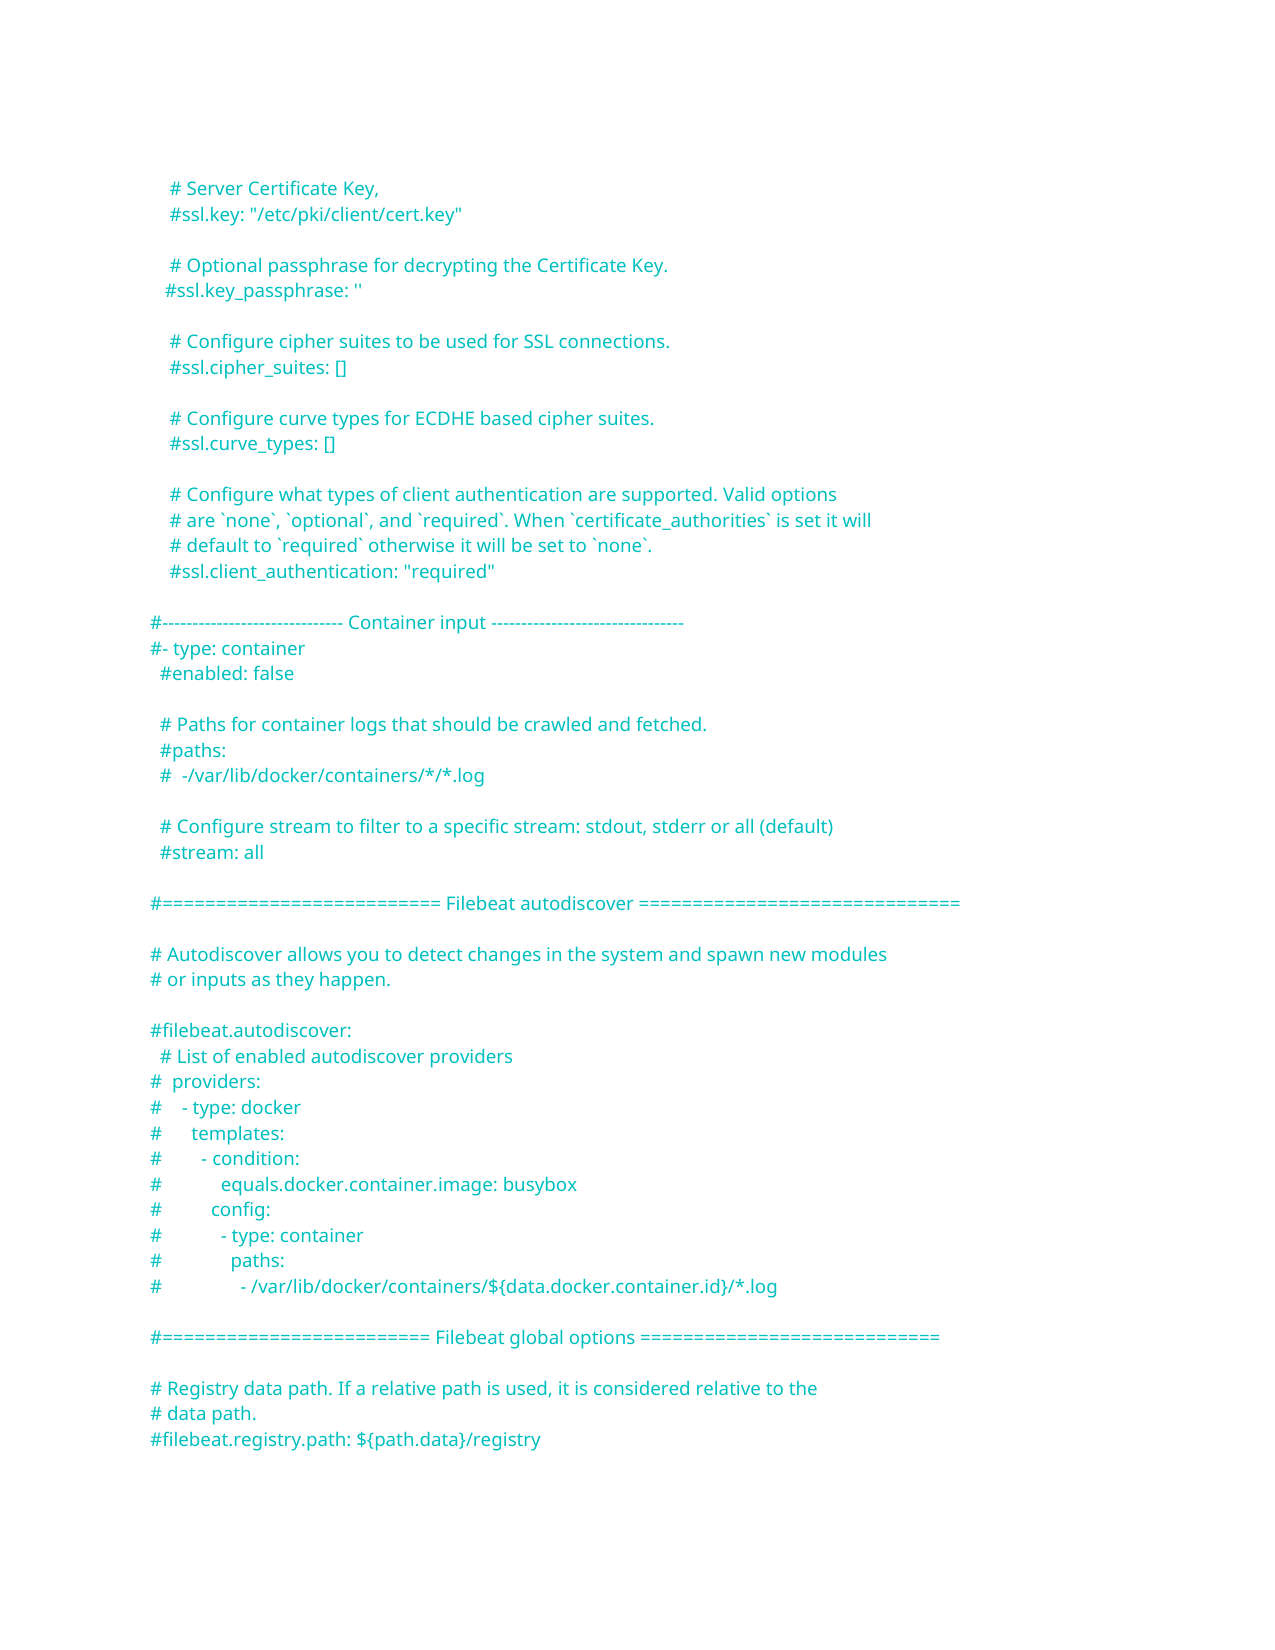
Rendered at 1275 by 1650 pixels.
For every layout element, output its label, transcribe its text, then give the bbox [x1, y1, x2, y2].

text #ssl.cipher_suites: [] [150, 354, 1125, 380]
text # List of enabled autodiscover providers [150, 1043, 1125, 1069]
text # - /var/lib/docker/containers/${data.docker.container.id}/*.log [150, 1273, 1125, 1298]
text # Configure stream to filter to a specific stream: stdout, stderr or all (default) [150, 813, 1125, 839]
text # templates: [150, 1120, 1125, 1145]
text #========================= Filebeat global options ============================ [150, 1324, 1125, 1349]
text #ssl.curve_types: [] [150, 431, 1125, 456]
text # - type: docker [150, 1094, 1125, 1120]
text # config: [150, 1196, 1125, 1222]
text # Optional passphrase for decrypting the Certificate Key. [150, 252, 1125, 278]
text #========================== Filebeat autodiscover ============================== [150, 890, 1125, 916]
text # or inputs as they happen. [150, 967, 1125, 992]
text # Configure cipher suites to be used for SSL connections. [150, 329, 1125, 354]
text # are `none`, `optional`, and `required`. When `certificate_authorities` is set it will [150, 507, 1125, 533]
text #- type: container [150, 635, 1125, 660]
text # -/var/lib/docker/containers/*/*.log [150, 762, 1125, 788]
text #ssl.key_passphrase: '' [150, 278, 1125, 303]
text # Autodiscover allows you to detect changes in the system and spawn new modules [150, 941, 1125, 967]
text #ssl.client_authentication: "required" [150, 558, 1125, 584]
text # Paths for container logs that should be crawled and fetched. [150, 711, 1125, 737]
text #enabled: false [150, 660, 1125, 686]
text #filebeat.registry.path: ${path.data}/registry [150, 1426, 1125, 1452]
text # default to `required` otherwise it will be set to `none`. [150, 533, 1125, 558]
text #filebeat.autodiscover: [150, 1018, 1125, 1043]
text # - type: container [150, 1222, 1125, 1247]
text # data path. [150, 1401, 1125, 1426]
text #stream: all [150, 839, 1125, 864]
text #ssl.key: "/etc/pki/client/cert.key" [150, 201, 1125, 227]
text #------------------------------ Container input -------------------------------- [150, 609, 1125, 635]
text # Configure curve types for ECDHE based cipher suites. [150, 405, 1125, 431]
text # - condition: [150, 1145, 1125, 1171]
text # Configure what types of client authentication are supported. Valid options [150, 482, 1125, 507]
text # equals.docker.container.image: busybox [150, 1171, 1125, 1196]
text # providers: [150, 1069, 1125, 1094]
text #paths: [150, 737, 1125, 762]
text # Server Certificate Key, [150, 176, 1125, 201]
text # Registry data path. If a relative path is used, it is considered relative to the [150, 1375, 1125, 1401]
text # paths: [150, 1247, 1125, 1273]
